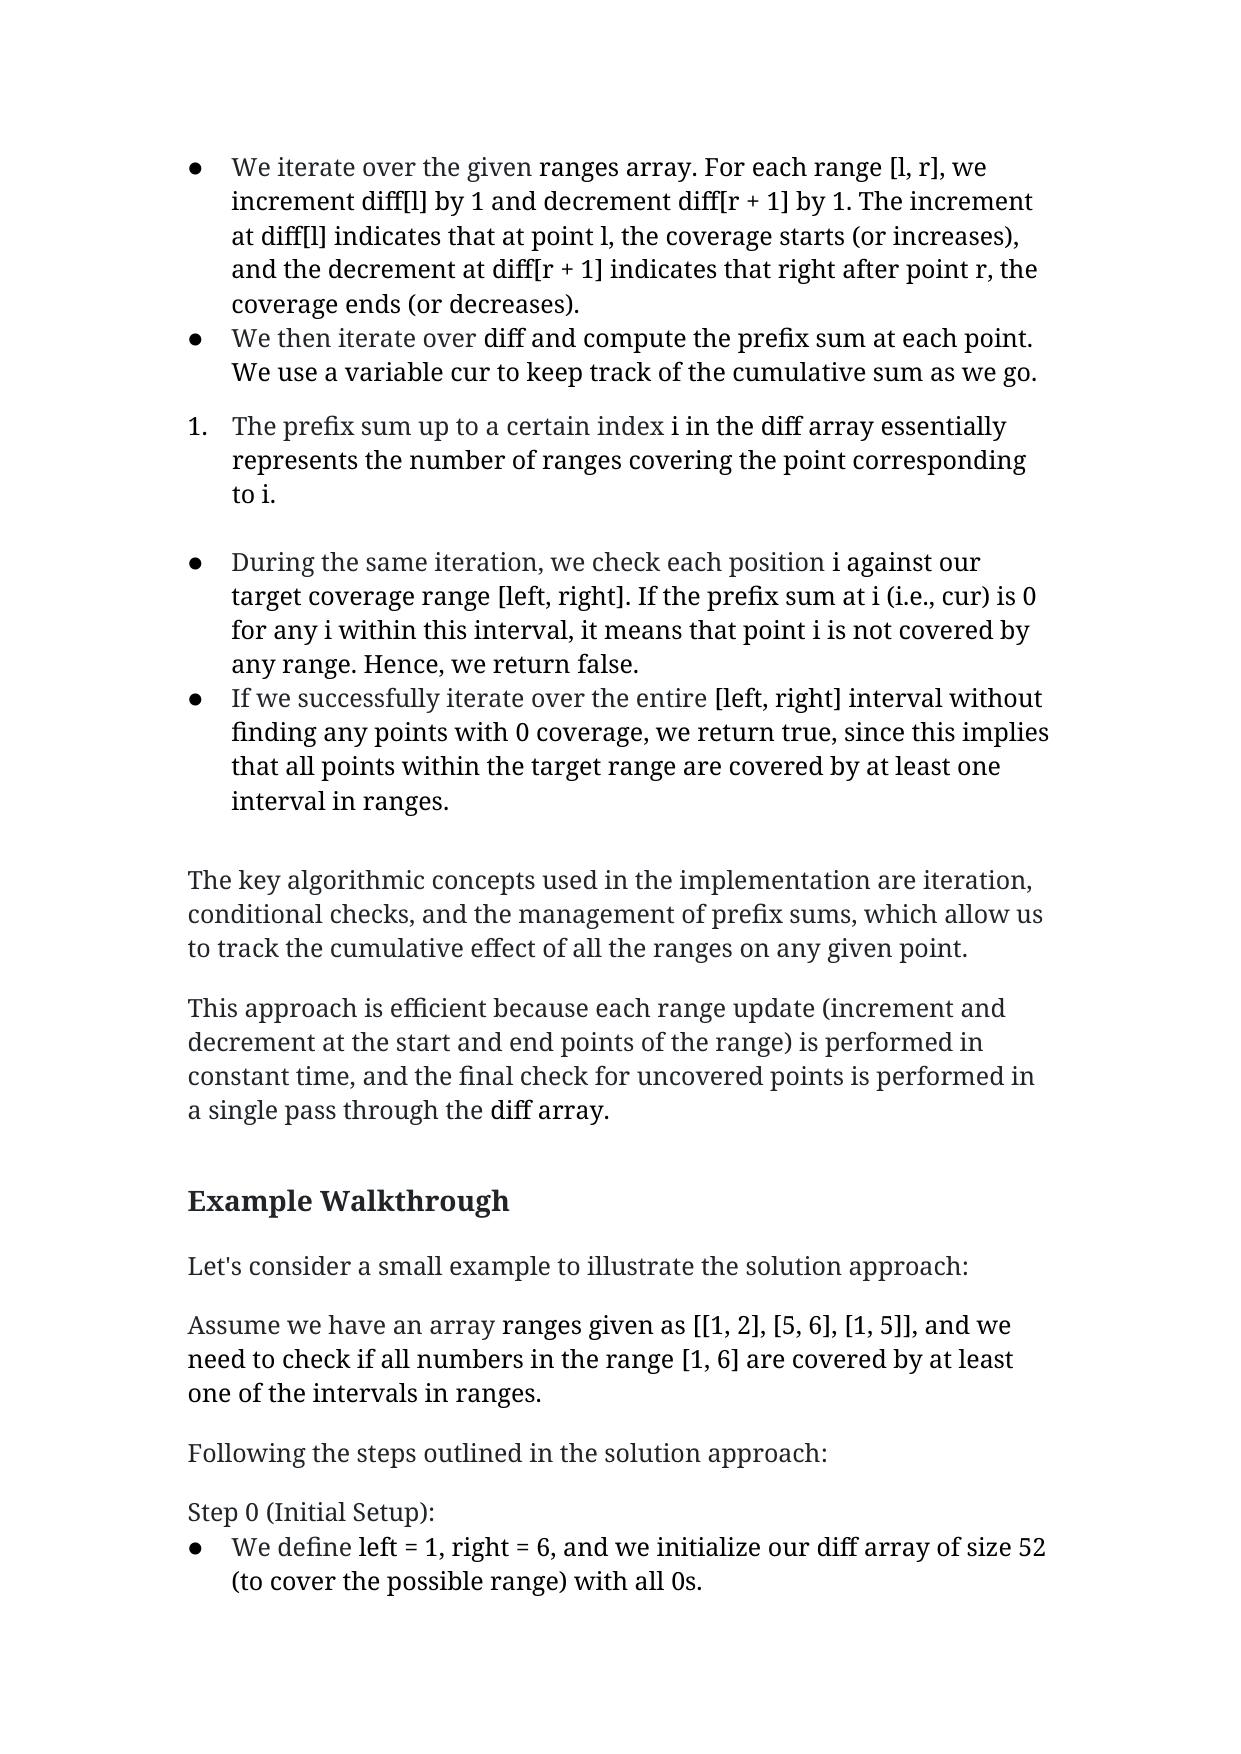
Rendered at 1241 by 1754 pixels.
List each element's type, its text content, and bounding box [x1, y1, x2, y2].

list We then iterate over diff and compute the prefix sum at each point. We use a variable cur to keep track of the cumulative sum as we go. [187, 320, 1053, 388]
list During the same iteration, we check each position i against our target coverage range [left, right]. If the prefix sum at i (i.e., cur) is 0 for any i within this interval, it means that point i is not covered by any range. Hence, we return false. [187, 545, 1053, 681]
subtitle Example Walkthrough [187, 1181, 1053, 1219]
list We iterate over the given ranges array. For each range [l, r], we increment diff[l] by 1 and decrement diff[r + 1] by 1. The increment at diff[l] indicates that at point l, the coverage starts (or increases), and the decrement at diff[r + 1] indicates that right after point r, the coverage ends (or decreases). [187, 150, 1053, 320]
text Let's consider a small example to illustrate the solution approach: [187, 1248, 1053, 1283]
text This approach is efficient because each range update (increment and decrement at the start and end points of the range) is performed in constant time, and the final check for uncovered points is performed in a single pass through the diff array. [187, 990, 1053, 1126]
list The prefix sum up to a certain index i in the diff array essentially represents the number of ranges covering the point corresponding to i. [187, 408, 1053, 511]
list We define left = 1, right = 6, and we initialize our diff array of size 52 (to cover the possible range) with all 0s. [187, 1529, 1053, 1597]
text Step 0 (Initial Setup): [187, 1495, 1053, 1529]
text Following the steps outlined in the solution approach: [187, 1436, 1053, 1470]
text The key algorithmic concepts used in the implementation are iteration, conditional checks, and the management of prefix sums, which allow us to track the cumulative effect of all the ranges on any given point. [187, 863, 1053, 965]
list If we successfully iterate over the entire [left, right] interval without finding any points with 0 coverage, we return true, since this implies that all points within the target range are covered by at least one interval in ranges. [187, 681, 1053, 817]
text Assume we have an array ranges given as [[1, 2], [5, 6], [1, 5]], and we need to check if all numbers in the range [1, 6] are covered by at least one of the intervals in ranges. [187, 1308, 1053, 1410]
